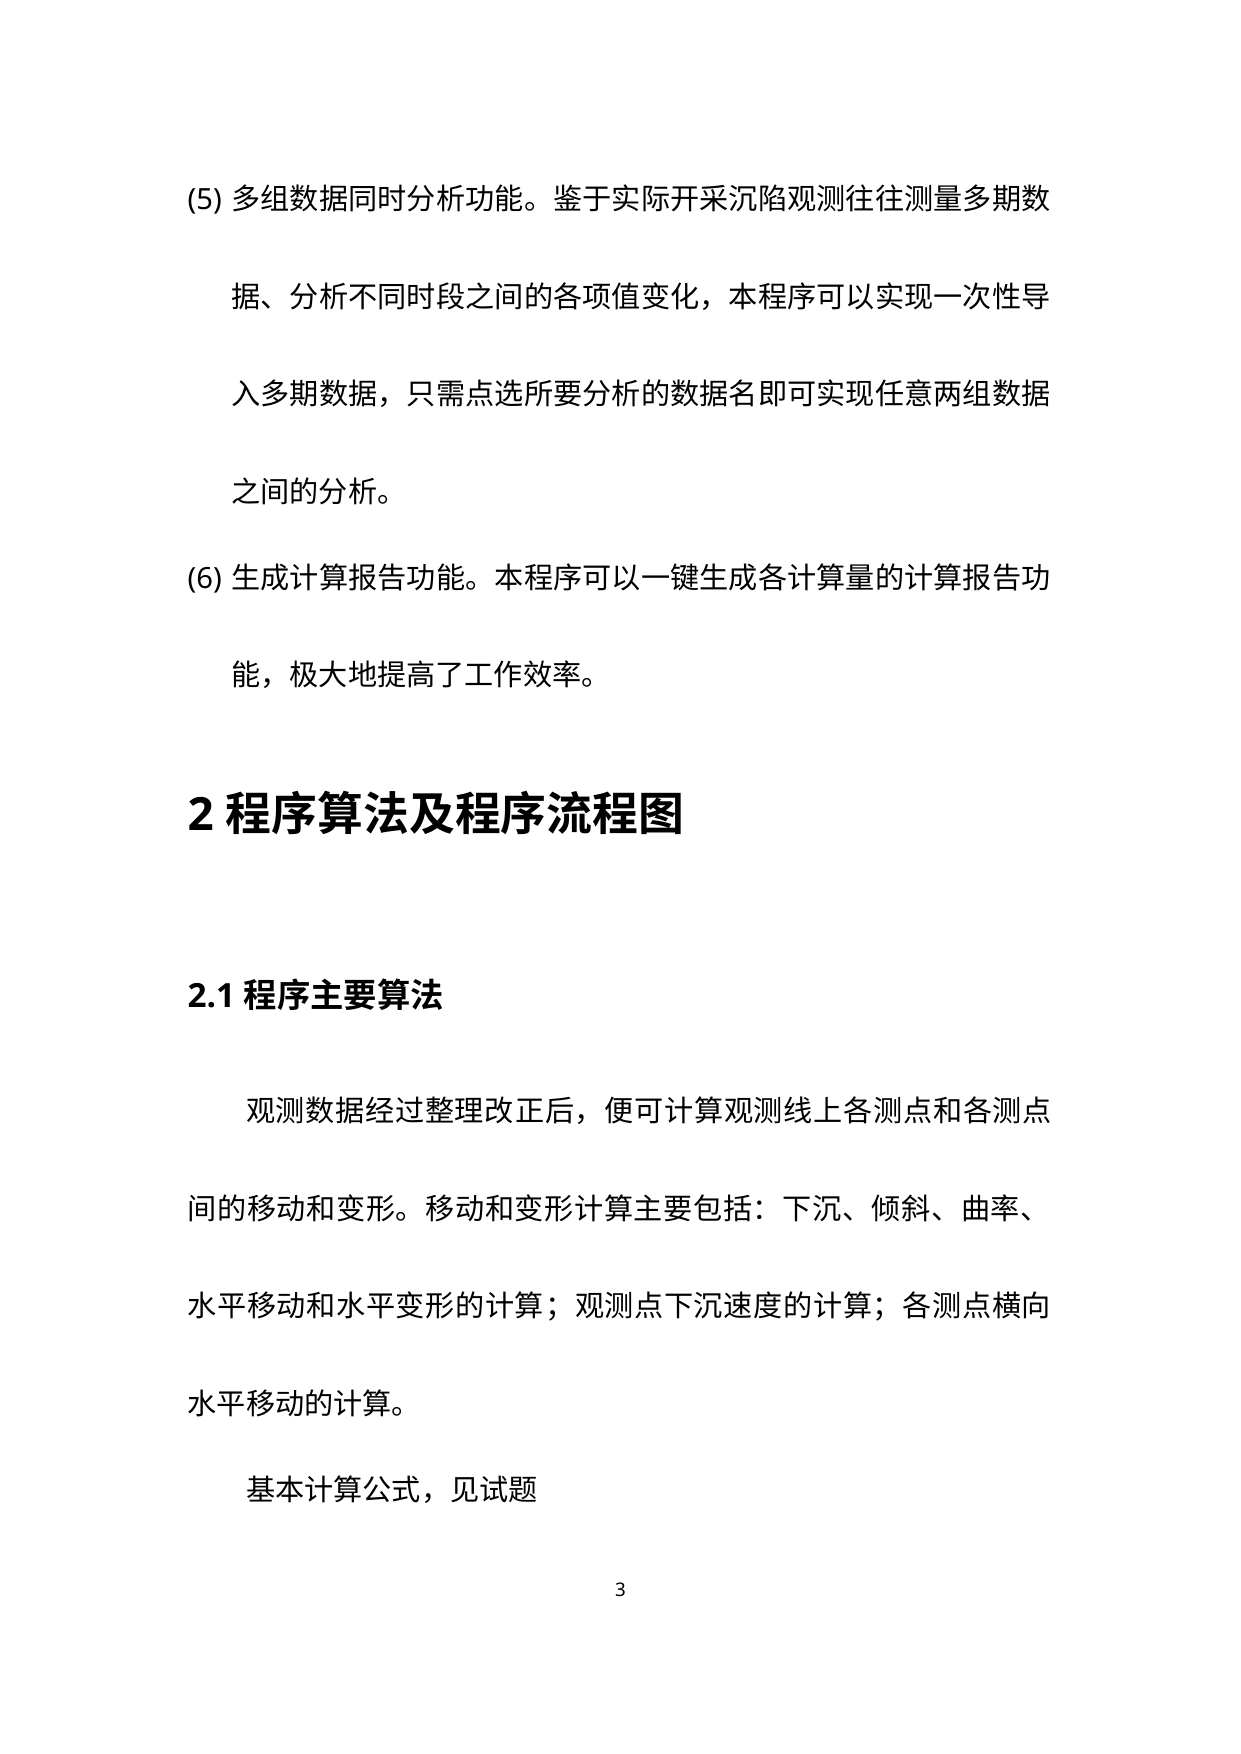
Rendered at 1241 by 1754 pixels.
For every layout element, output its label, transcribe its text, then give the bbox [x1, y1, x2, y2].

list 生成计算报告功能。本程序可以一键生成各计算量的计算报告功能，极大地提高了工作效率。 [187, 543, 1053, 705]
text 观测数据经过整理改正后，便可计算观测线上各测点和各测点间的移动和变形。移动和变形计算主要包括：下沉、倾斜、曲率、水平移动和水平变形的计算；观测点下沉速度的计算；各测点横向水平移动的计算。 [187, 1077, 1053, 1434]
text 基本计算公式，见试题 [187, 1455, 1053, 1520]
subtitle 2.1 程序主要算法 [187, 960, 1053, 1025]
subtitle 2 程序算法及程序流程图 [187, 762, 1053, 859]
list 多组数据同时分析功能。鉴于实际开采沉陷观测往往测量多期数据、分析不同时段之间的各项值变化，本程序可以实现一次性导入多期数据，只需点选所要分析的数据名即可实现任意两组数据之间的分析。 [187, 164, 1053, 522]
